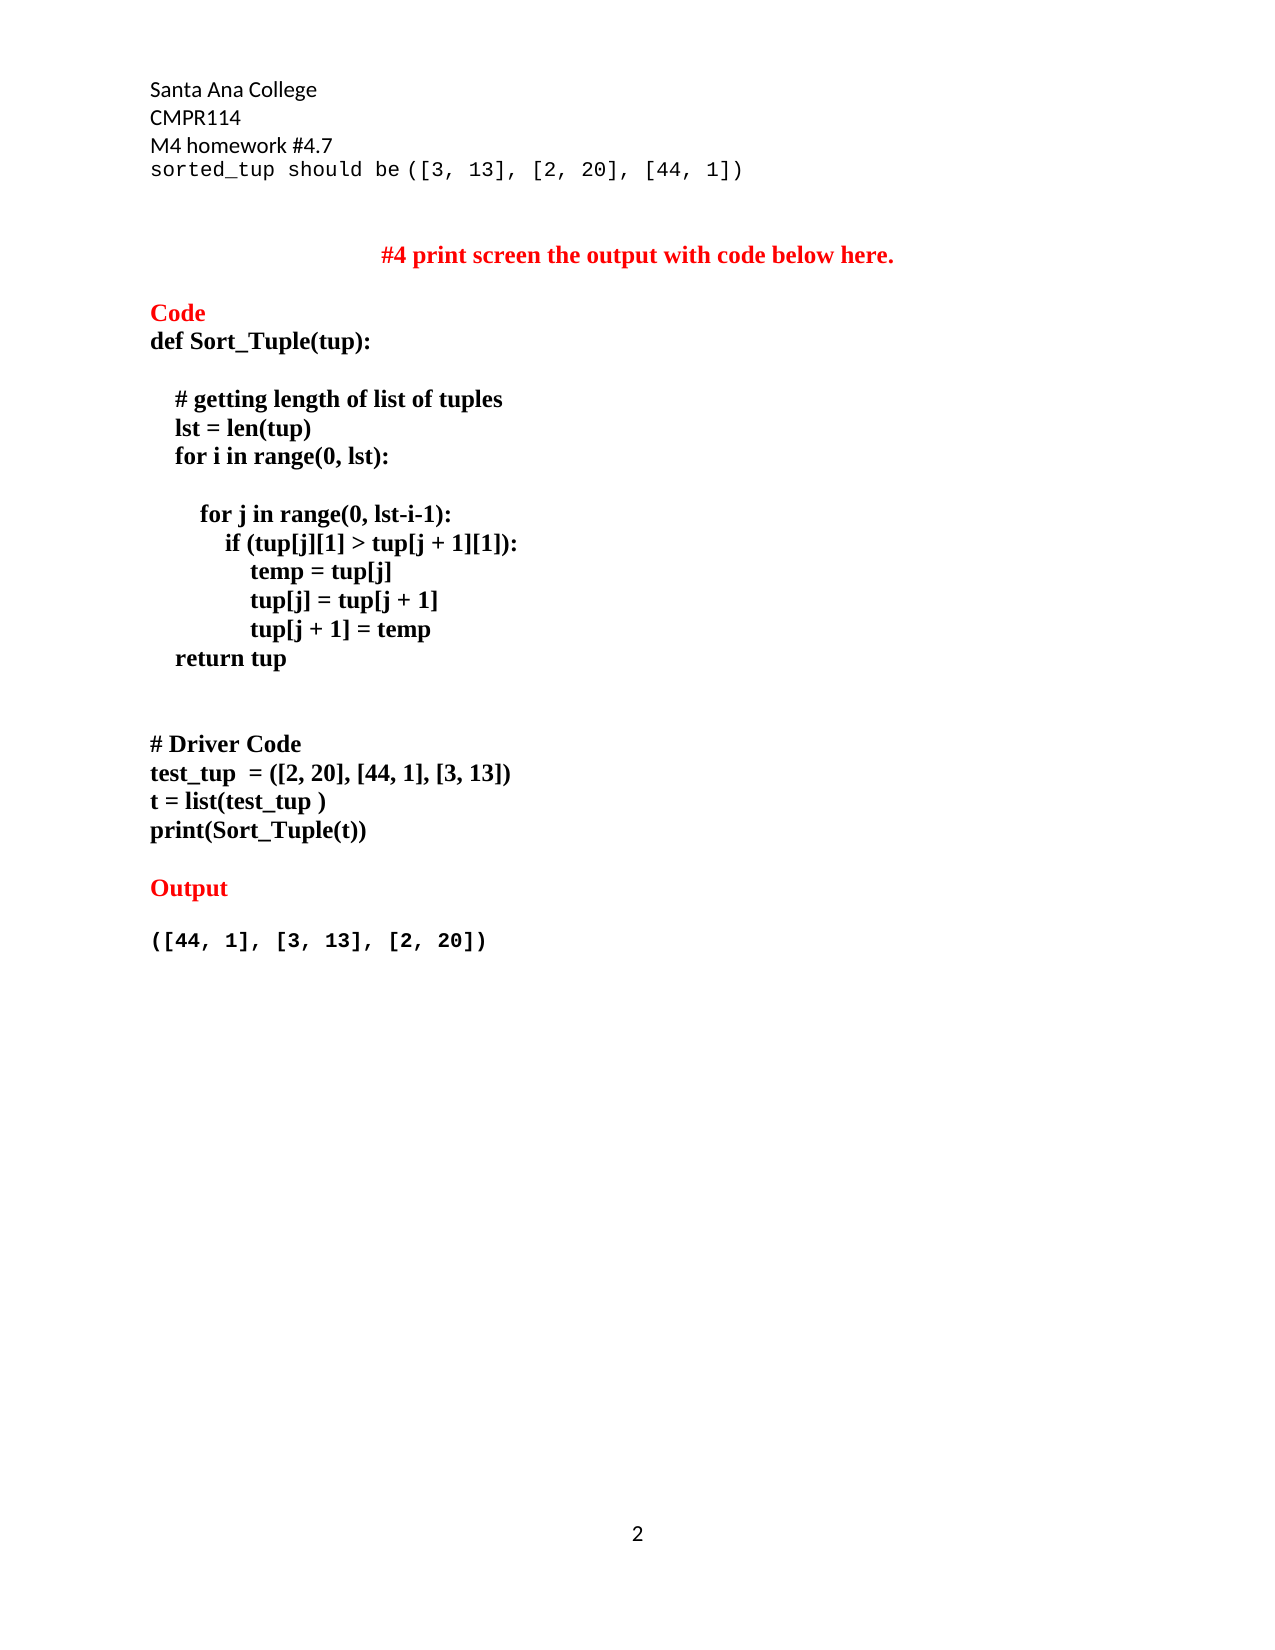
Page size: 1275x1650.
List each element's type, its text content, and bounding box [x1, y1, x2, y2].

text # Driver Code [150, 729, 1125, 758]
text Output [150, 873, 1125, 901]
text sorted_tup should be ([3, 13], [2, 20], [44, 1]) [150, 159, 1125, 183]
text t = list(test_tup ) [150, 786, 1125, 815]
text print(Sort_Tuple(t)) [150, 815, 1125, 844]
text for i in range(0, lst): [150, 441, 1125, 470]
text temp = tup[j] [150, 556, 1125, 585]
text Code [150, 298, 1125, 326]
text def Sort_Tuple(tup): [150, 326, 1125, 355]
text lst = len(tup) [150, 413, 1125, 441]
text return tup [150, 643, 1125, 671]
text if (tup[j][1] > tup[j + 1][1]): [150, 528, 1125, 556]
text for j in range(0, lst-i-1): [150, 499, 1125, 528]
text # getting length of list of tuples [150, 384, 1125, 413]
text tup[j + 1] = temp [150, 614, 1125, 643]
text test_tup = ([2, 20], [44, 1], [3, 13]) [150, 758, 1125, 786]
text ([44, 1], [3, 13], [2, 20]) [150, 930, 1125, 954]
text tup[j] = tup[j + 1] [150, 585, 1125, 614]
text #4 print screen the output with code below here. [150, 240, 1125, 269]
